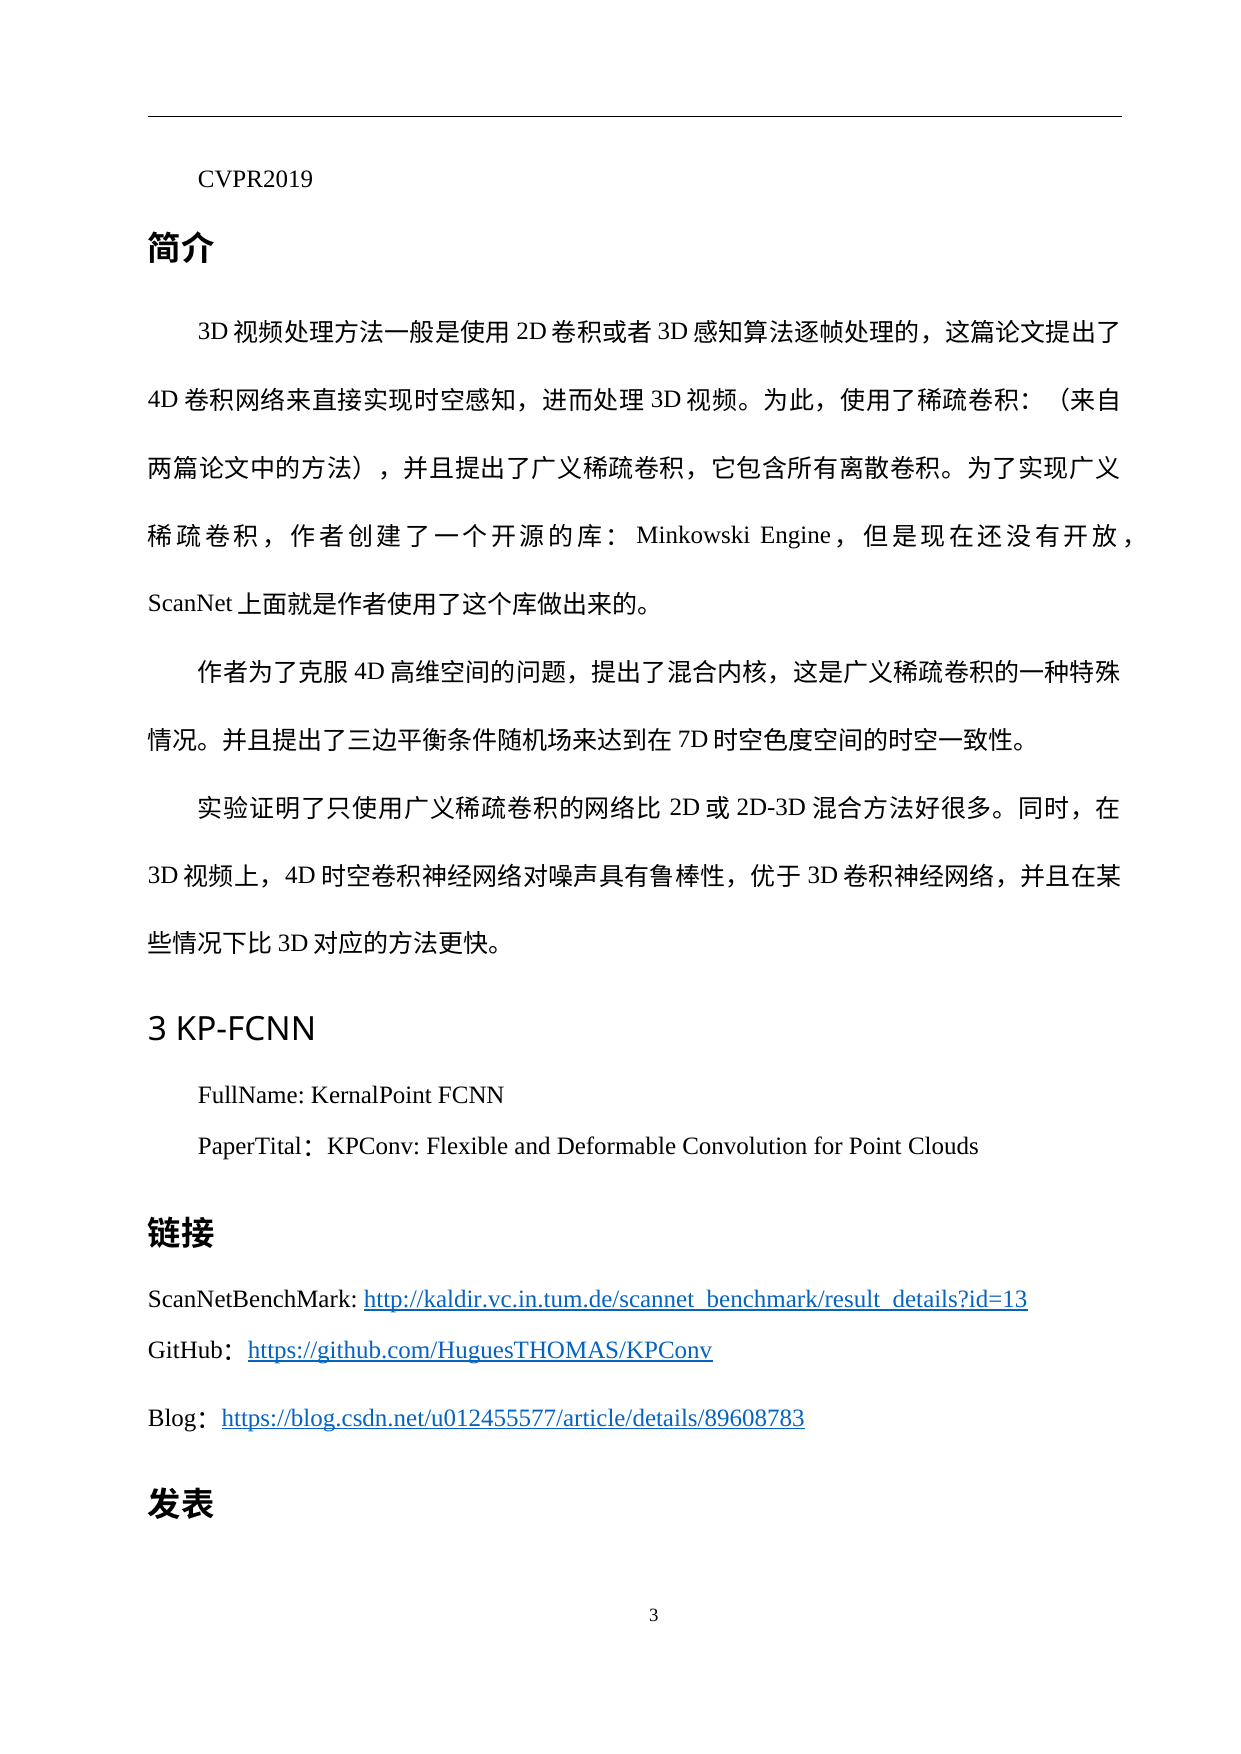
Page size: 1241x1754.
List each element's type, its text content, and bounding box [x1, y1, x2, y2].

text 实验证明了只使用广义稀疏卷积的网络比2D或2D-3D混合方法好很多。同时，在3D视频上，4D时空卷积神经网络对噪声具有鲁棒性，优于3D卷积神经网络，并且在某些情况下比3D对应的方法更快。 [148, 772, 1122, 976]
text FullName: KernalPoint FCNN [148, 1078, 1122, 1112]
text 3D视频处理方法一般是使用2D卷积或者3D感知算法逐帧处理的，这篇论文提出了4D卷积网络来直接实现时空感知，进而处理3D视频。为此，使用了稀疏卷积：（来自两篇论文中的方法），并且提出了广义稀疏卷积，它包含所有离散卷积。为了实现广义稀疏卷积，作者创建了一个开源的库：Minkowski Engine，但是现在还没有开放，ScanNet上面就是作者使用了这个库做出来的。 [148, 297, 1122, 636]
text CVPR2019 [148, 161, 1122, 195]
text GitHub：https://github.com/HuguesTHOMAS/KPConv [148, 1316, 1122, 1383]
subtitle 发表 [148, 1468, 1122, 1536]
text Blog：https://blog.csdn.net/u012455577/article/details/89608783 [148, 1383, 1122, 1451]
text ScanNetBenchMark: http://kaldir.vc.in.tum.de/scannet_benchmark/result_details?id=13 [148, 1282, 1122, 1316]
text 作者为了克服4D高维空间的问题，提出了混合内核，这是广义稀疏卷积的一种特殊情况。并且提出了三边平衡条件随机场来达到在7D时空色度空间的时空一致性。 [148, 636, 1122, 772]
subtitle 3 KP-FCNN [148, 993, 1122, 1061]
subtitle 简介 [148, 212, 1122, 280]
subtitle 链接 [148, 1197, 1122, 1265]
text PaperTital：KPConv: Flexible and Deformable Convolution for Point Clouds [148, 1112, 1122, 1180]
